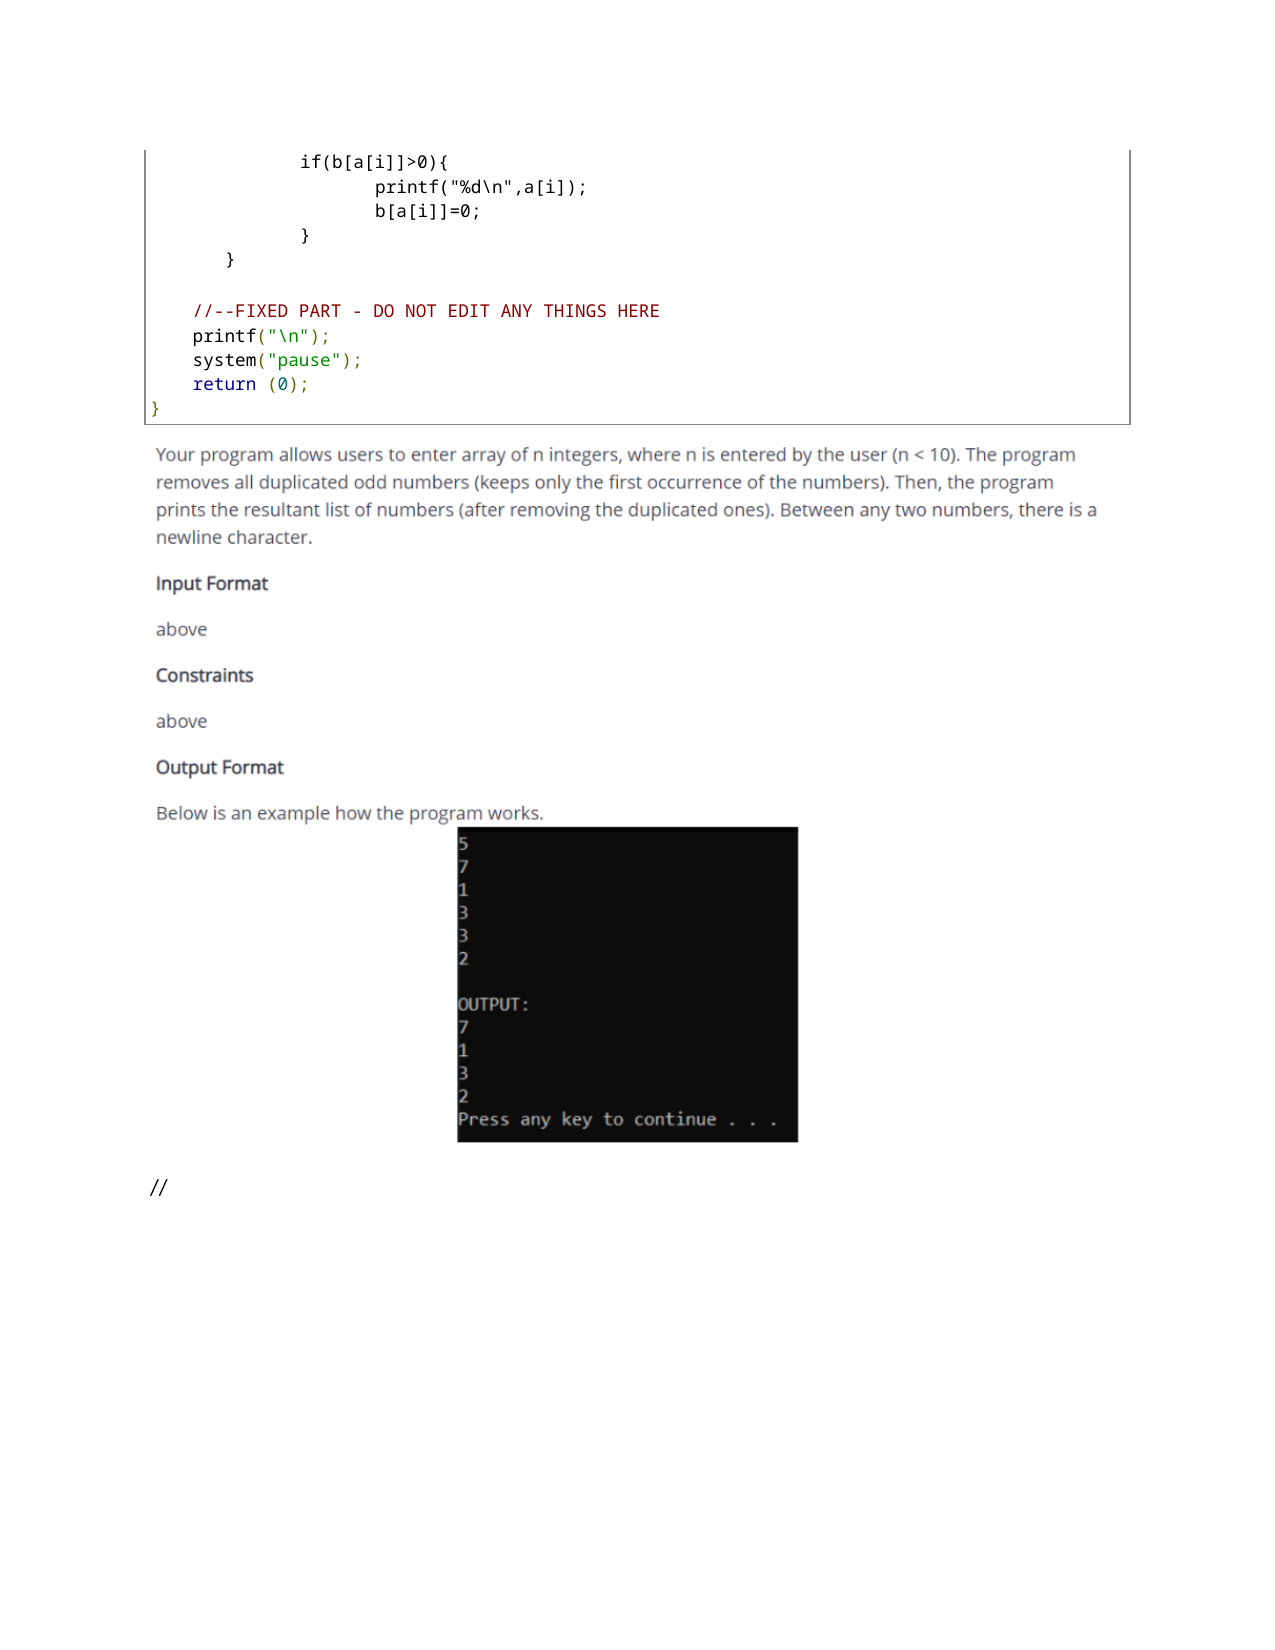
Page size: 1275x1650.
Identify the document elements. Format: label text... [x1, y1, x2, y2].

text //--FIXED PART - DO NOT EDIT ANY THINGS HERE [150, 299, 1125, 323]
text // [150, 1173, 1125, 1201]
text } [150, 222, 1125, 247]
text return (0); [150, 371, 1125, 396]
text } [146, 396, 1129, 424]
text } [150, 247, 1125, 271]
text if(b[a[i]]>0){ [150, 150, 1125, 174]
text printf("%d\n",a[i]); [150, 174, 1125, 198]
text system("pause"); [150, 347, 1125, 371]
text b[a[i]]=0; [150, 198, 1125, 222]
picture [150, 425, 1125, 1155]
text printf("\n"); [150, 323, 1125, 347]
